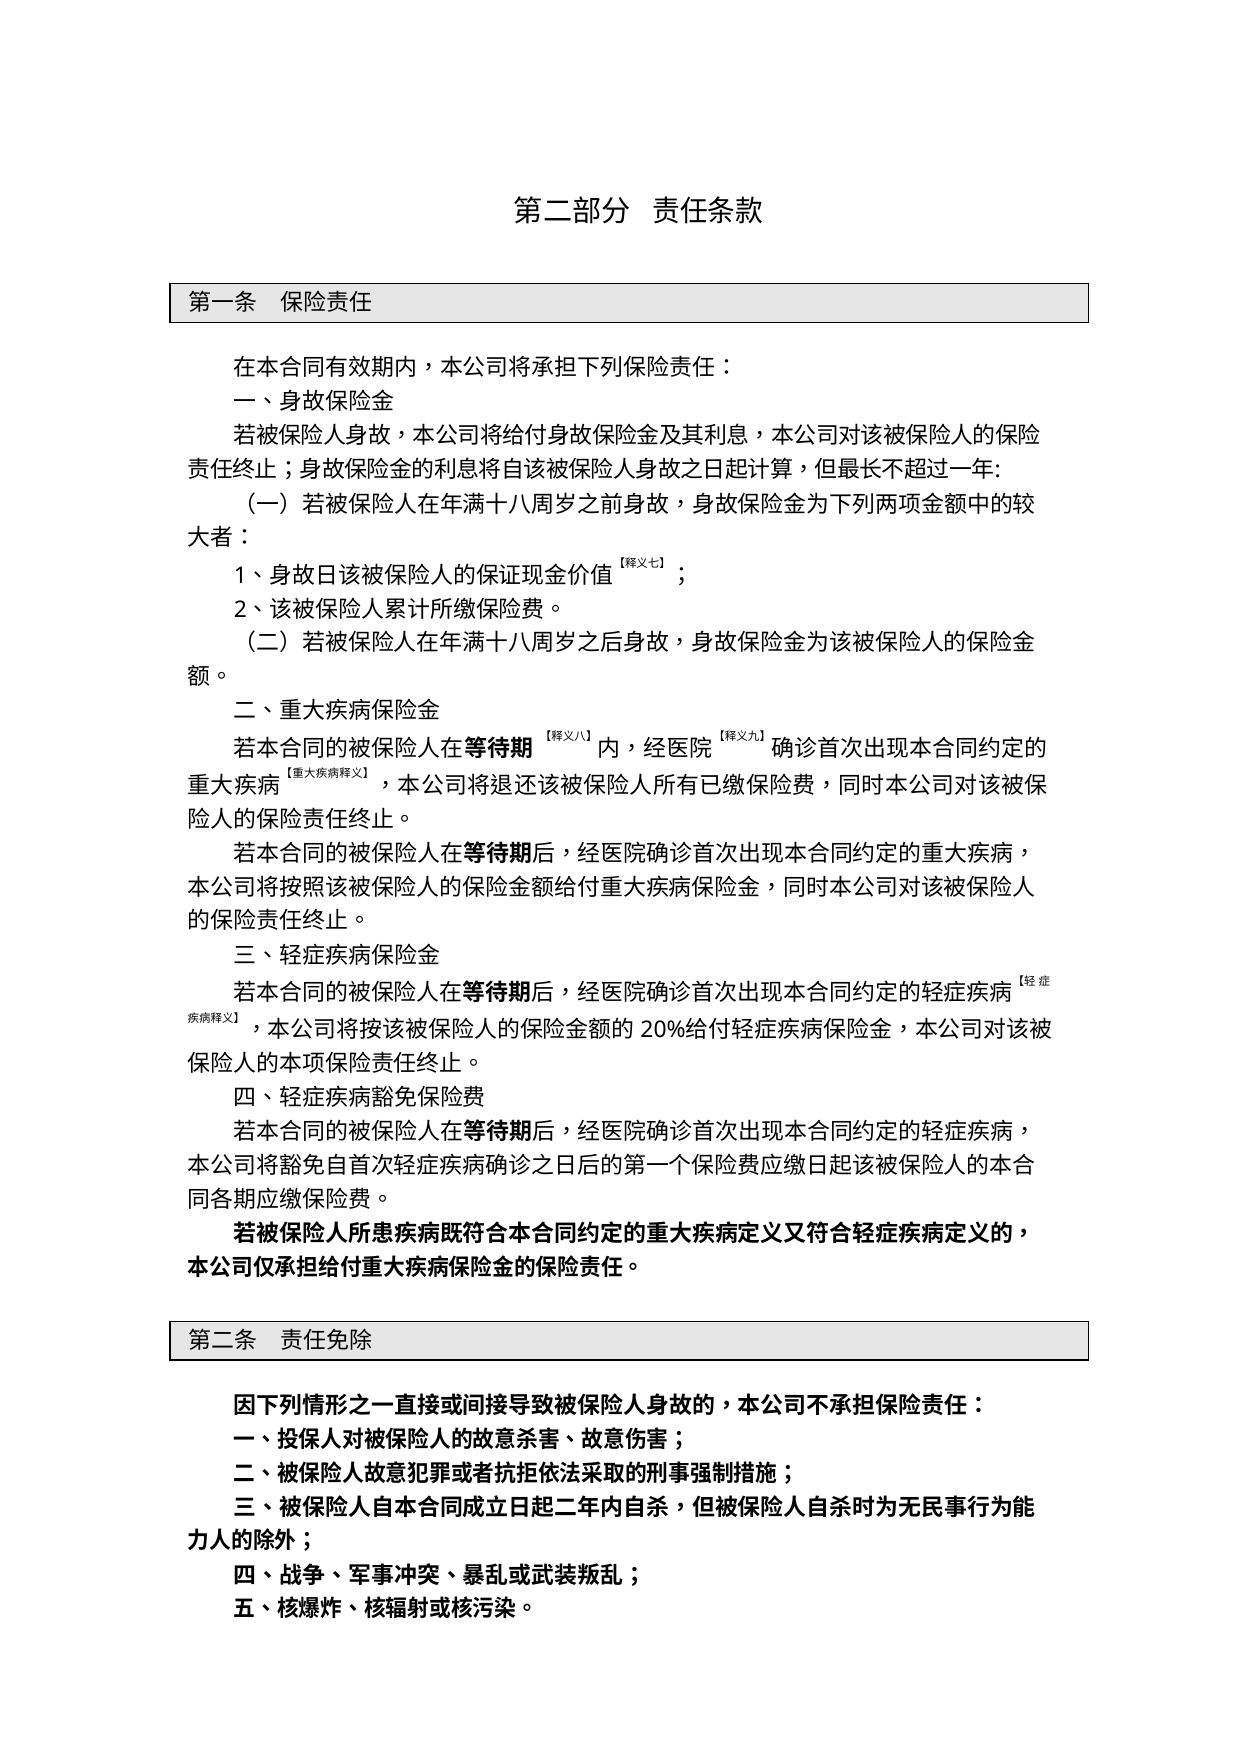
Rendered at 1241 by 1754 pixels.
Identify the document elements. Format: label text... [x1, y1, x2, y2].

text （一）若被保险人在年满十八周岁之前身故，身故保险金为下列两项金额中的较大者： [187, 487, 1036, 552]
subtitle 第二部分 责任条款 [176, 191, 1101, 230]
text 三、被保险人自本合同成立日起二年内自杀，但被保险人自杀时为无民事行为能力人的除外； [187, 1491, 1039, 1556]
text 若本合同的被保险人在等待期 【释义八】内，经医院【释义九】确诊首次出现本合同约定的重大疾病【重大疾病释义】，本公司将退还该被保险人所有已缴保险费，同时本公司对该被保险人的保险责任终止。 [187, 728, 1048, 834]
text 2、该被保险人累计所缴保险费。 [233, 593, 1101, 624]
text 若本合同的被保险人在等待期后，经医院确诊首次出现本合同约定的轻症疾病， 本公司将豁免自首次轻症疾病确诊之日后的第一个保险费应缴日起该被保险人的本合同各期应缴保险费。 [187, 1115, 1037, 1214]
text 二、被保险人故意犯罪或者抗拒依法采取的刑事强制措施； [233, 1457, 1101, 1488]
subtitle 因下列情形之一直接或间接导致被保险人身故的，本公司不承担保险责任： 一、投保人对被保险人的故意杀害、故意伤害； [233, 1389, 993, 1454]
text 四、轻症疾病豁免保险费 [233, 1081, 1101, 1113]
text 四、战争、军事冲突、暴乱或武装叛乱； 五、核爆炸、核辐射或核污染。 [233, 1559, 648, 1624]
text （二）若被保险人在年满十八周岁之后身故，身故保险金为该被保险人的保险金额。 [187, 626, 1036, 691]
text 若被保险人身故，本公司将给付身故保险金及其利息，本公司对该被保险人的保险责任终止；身故保险金的利息将自该被保险人身故之日起计算，但最长不超过一年: [187, 419, 1047, 484]
text 三、轻症疾病保险金 [233, 939, 1101, 970]
text 二、重大疾病保险金 [233, 694, 1101, 726]
text 1、身故日该被保险人的保证现金价值【释义七】； [233, 556, 1101, 590]
text 若本合同的被保险人在等待期后，经医院确诊首次出现本合同约定的重大疾病， 本公司将按照该被保险人的保险金额给付重大疾病保险金，同时本公司对该被保险人的保险责任终止。 [187, 837, 1037, 936]
text 在本合同有效期内，本公司将承担下列保险责任： 一、身故保险金 [233, 351, 738, 416]
subtitle 若被保险人所患疾病既符合本合同约定的重大疾病定义又符合轻症疾病定义的， 本公司仅承担给付重大疾病保险金的保险责任。 [187, 1217, 1039, 1282]
text 若本合同的被保险人在等待期后，经医院确诊首次出现本合同约定的轻症疾病【轻 症疾病释义】，本公司将按该被保险人的保险金额的 20%给付轻症疾病保险金，本公司对该被保险人的本项保险责任终止。 [187, 973, 1053, 1078]
